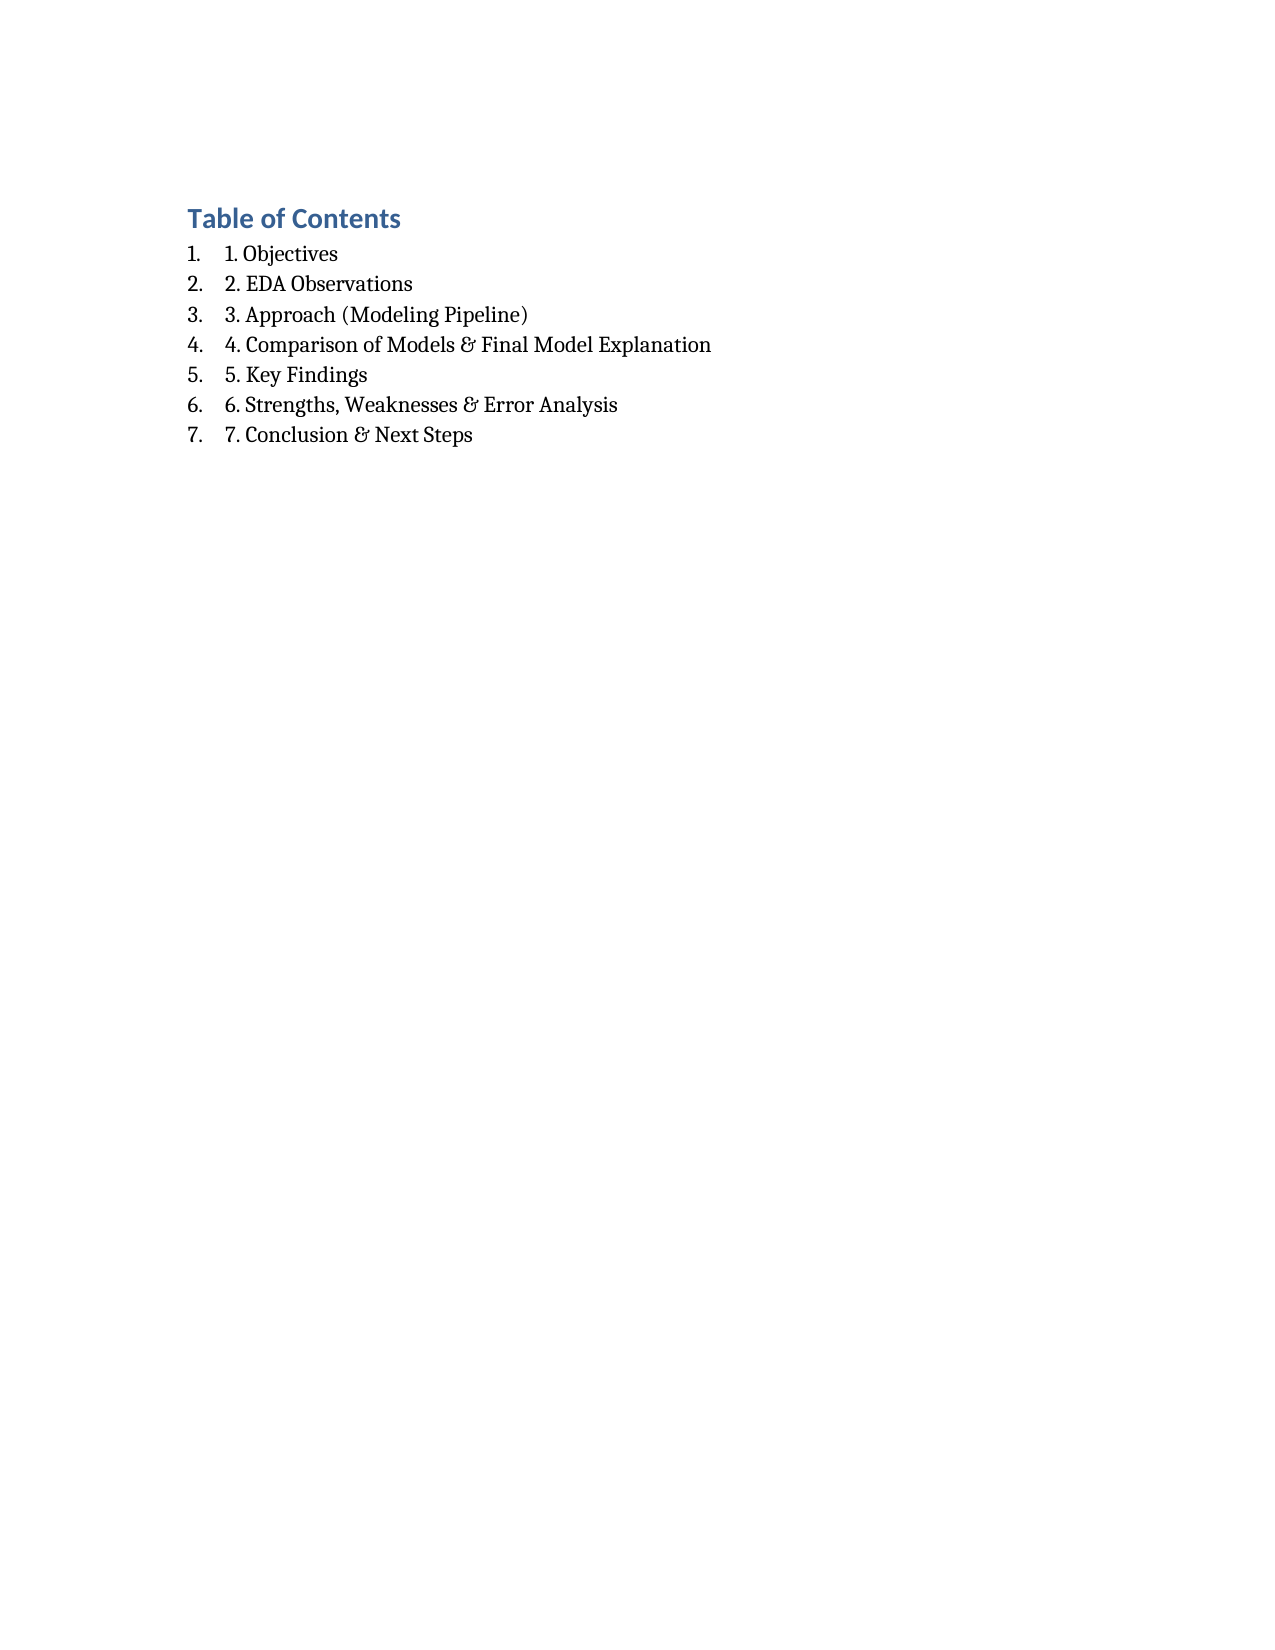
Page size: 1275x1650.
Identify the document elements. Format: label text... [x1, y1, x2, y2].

list 5. Key Findings [187, 362, 1087, 388]
list 3. Approach (Modeling Pipeline) [187, 301, 1087, 328]
list 1. Objectives [187, 241, 1087, 267]
list 7. Conclusion & Next Steps [187, 422, 1087, 448]
list 2. EDA Observations [187, 271, 1087, 297]
list 4. Comparison of Models & Final Model Explanation [187, 332, 1087, 358]
subtitle Table of Contents [187, 200, 1087, 236]
list 6. Strengths, Weaknesses & Error Analysis [187, 392, 1087, 418]
